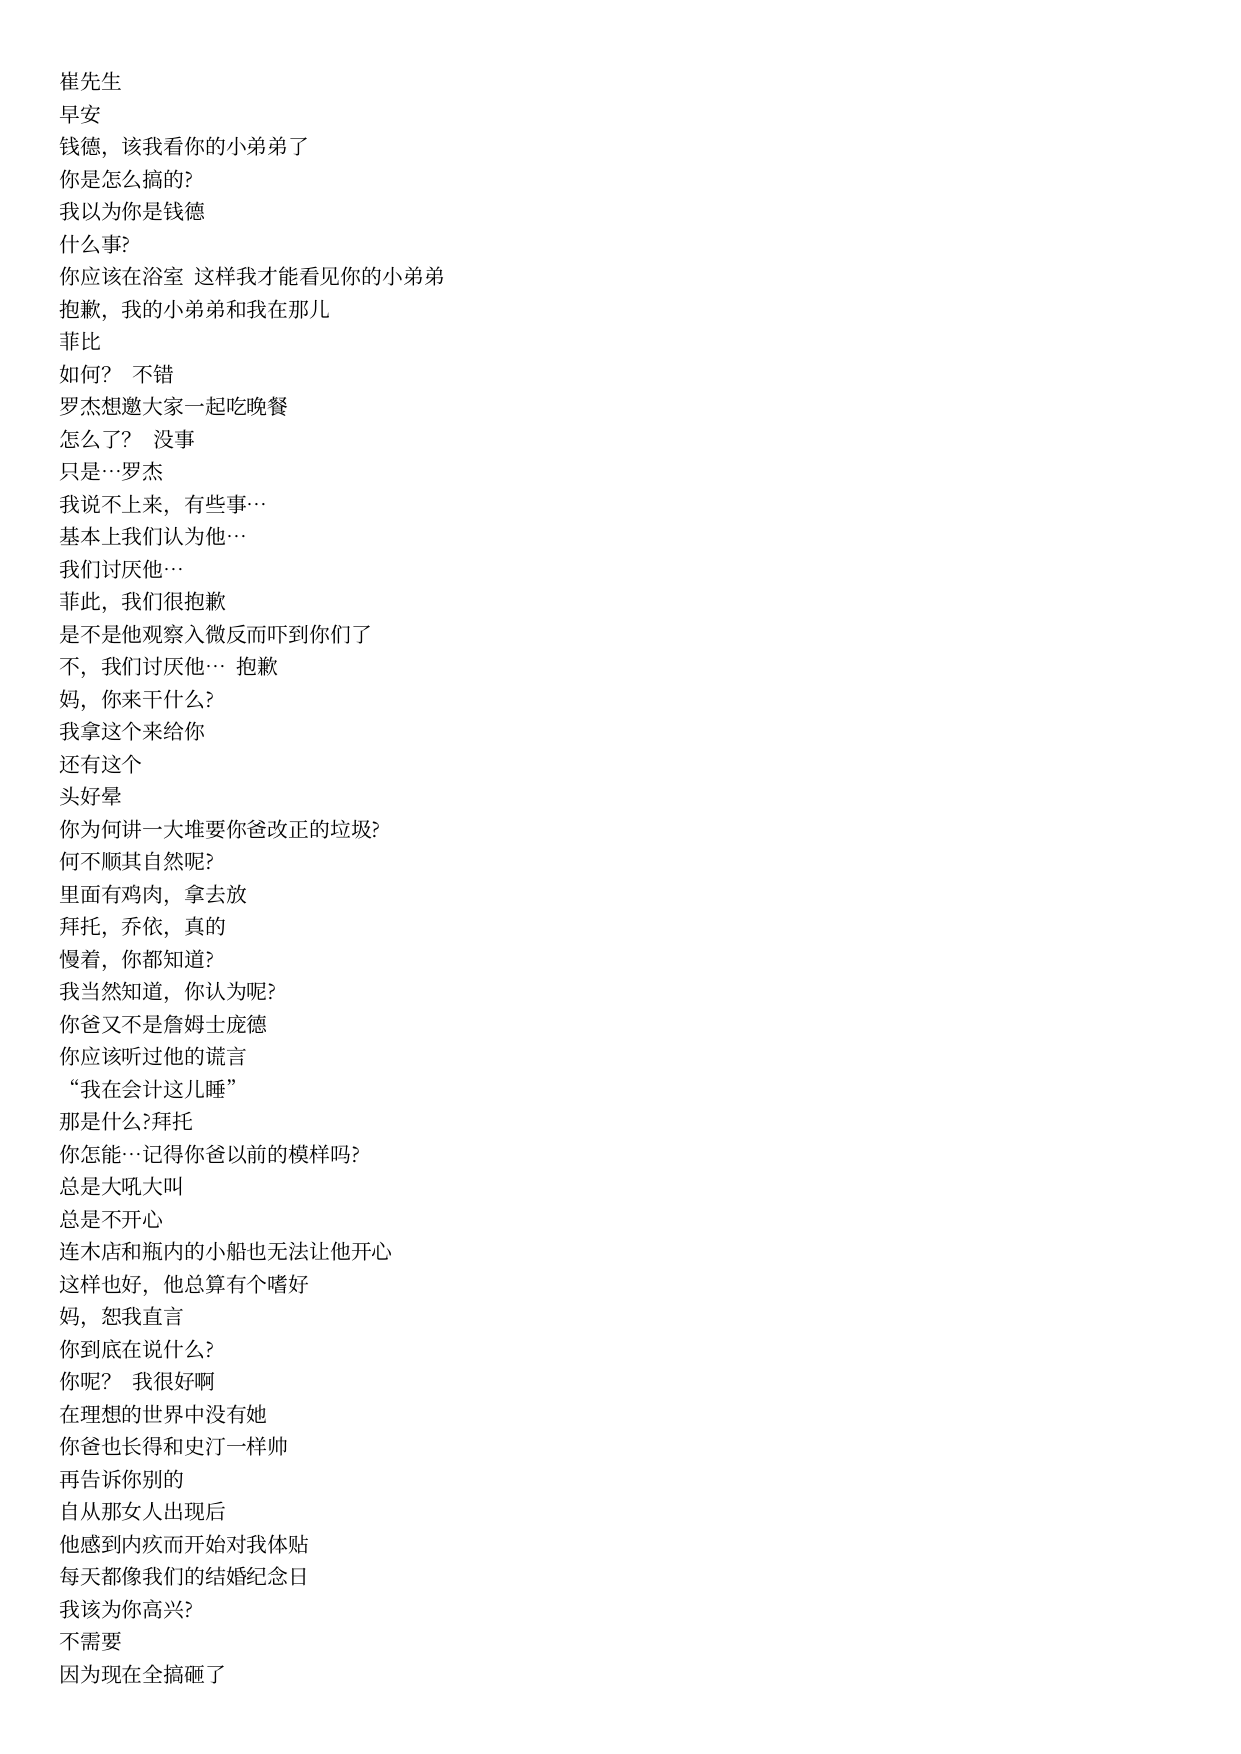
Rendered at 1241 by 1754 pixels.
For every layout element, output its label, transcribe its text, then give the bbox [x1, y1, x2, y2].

text 是不是他观察入微反而吓到你们了 [59, 617, 1181, 649]
text 我当然知道，你认为呢? [59, 974, 1181, 1007]
text 妈，恕我直言 [59, 1299, 1181, 1332]
text 自从那女人出现后 [59, 1494, 1181, 1527]
text 你怎能…记得你爸以前的模样吗? [59, 1137, 1181, 1169]
text 菲此，我们很抱歉 [59, 584, 1181, 617]
text 因为现在全搞砸了 [59, 1657, 1181, 1689]
text 我以为你是钱德 [59, 194, 1181, 227]
text 你是怎么搞的? [59, 162, 1181, 194]
text 不需要 [59, 1624, 1181, 1657]
text 罗杰想邀大家一起吃晚餐 [59, 389, 1181, 422]
text 在理想的世界中没有她 [59, 1397, 1181, 1429]
text 我该为你高兴? [59, 1592, 1181, 1624]
text 你应该在浴室 这样我才能看见你的小弟弟 [59, 259, 1181, 292]
text 你爸又不是詹姆士庞德 [59, 1007, 1181, 1039]
text 他感到内疚而开始对我体贴 [59, 1527, 1181, 1559]
text 慢着，你都知道? [59, 942, 1181, 974]
text 拜托，乔依，真的 [59, 909, 1181, 942]
text 再告诉你别的 [59, 1462, 1181, 1494]
text 什么事? [59, 227, 1181, 259]
text 菲比 [59, 324, 1181, 357]
text 钱德，该我看你的小弟弟了 [59, 129, 1181, 162]
text 基本上我们认为他… [59, 519, 1181, 552]
text 这样也好，他总算有个嗜好 [59, 1267, 1181, 1299]
text 你为何讲一大堆要你爸改正的垃圾? [59, 812, 1181, 844]
text 那是什么?拜托 [59, 1104, 1181, 1137]
text 如何？ 不错 [59, 357, 1181, 389]
text 总是大吼大叫 [59, 1169, 1181, 1202]
text 里面有鸡肉，拿去放 [59, 877, 1181, 909]
text 你到底在说什么? [59, 1332, 1181, 1364]
text 总是不开心 [59, 1202, 1181, 1234]
text 崔先生 [59, 64, 1181, 97]
text 连木店和瓶内的小船也无法让他开心 [59, 1234, 1181, 1267]
text 还有这个 [59, 747, 1181, 779]
text 我说不上来，有些事… [59, 487, 1181, 519]
text “我在会计这儿睡” [59, 1072, 1181, 1104]
text 每天都像我们的结婚纪念日 [59, 1559, 1181, 1592]
text 你应该听过他的谎言 [59, 1039, 1181, 1072]
text 你呢？ 我很好啊 [59, 1364, 1181, 1397]
text 头好晕 [59, 779, 1181, 812]
text 怎么了？ 没事 [59, 422, 1181, 454]
text 何不顺其自然呢? [59, 844, 1181, 877]
text 你爸也长得和史汀一样帅 [59, 1429, 1181, 1462]
text 抱歉，我的小弟弟和我在那儿 [59, 292, 1181, 324]
text 只是…罗杰 [59, 454, 1181, 487]
text 妈，你来干什么? [59, 682, 1181, 714]
text 早安 [59, 97, 1181, 129]
text 我拿这个来给你 [59, 714, 1181, 747]
text 不，我们讨厌他… 抱歉 [59, 649, 1181, 682]
text 我们讨厌他… [59, 552, 1181, 584]
